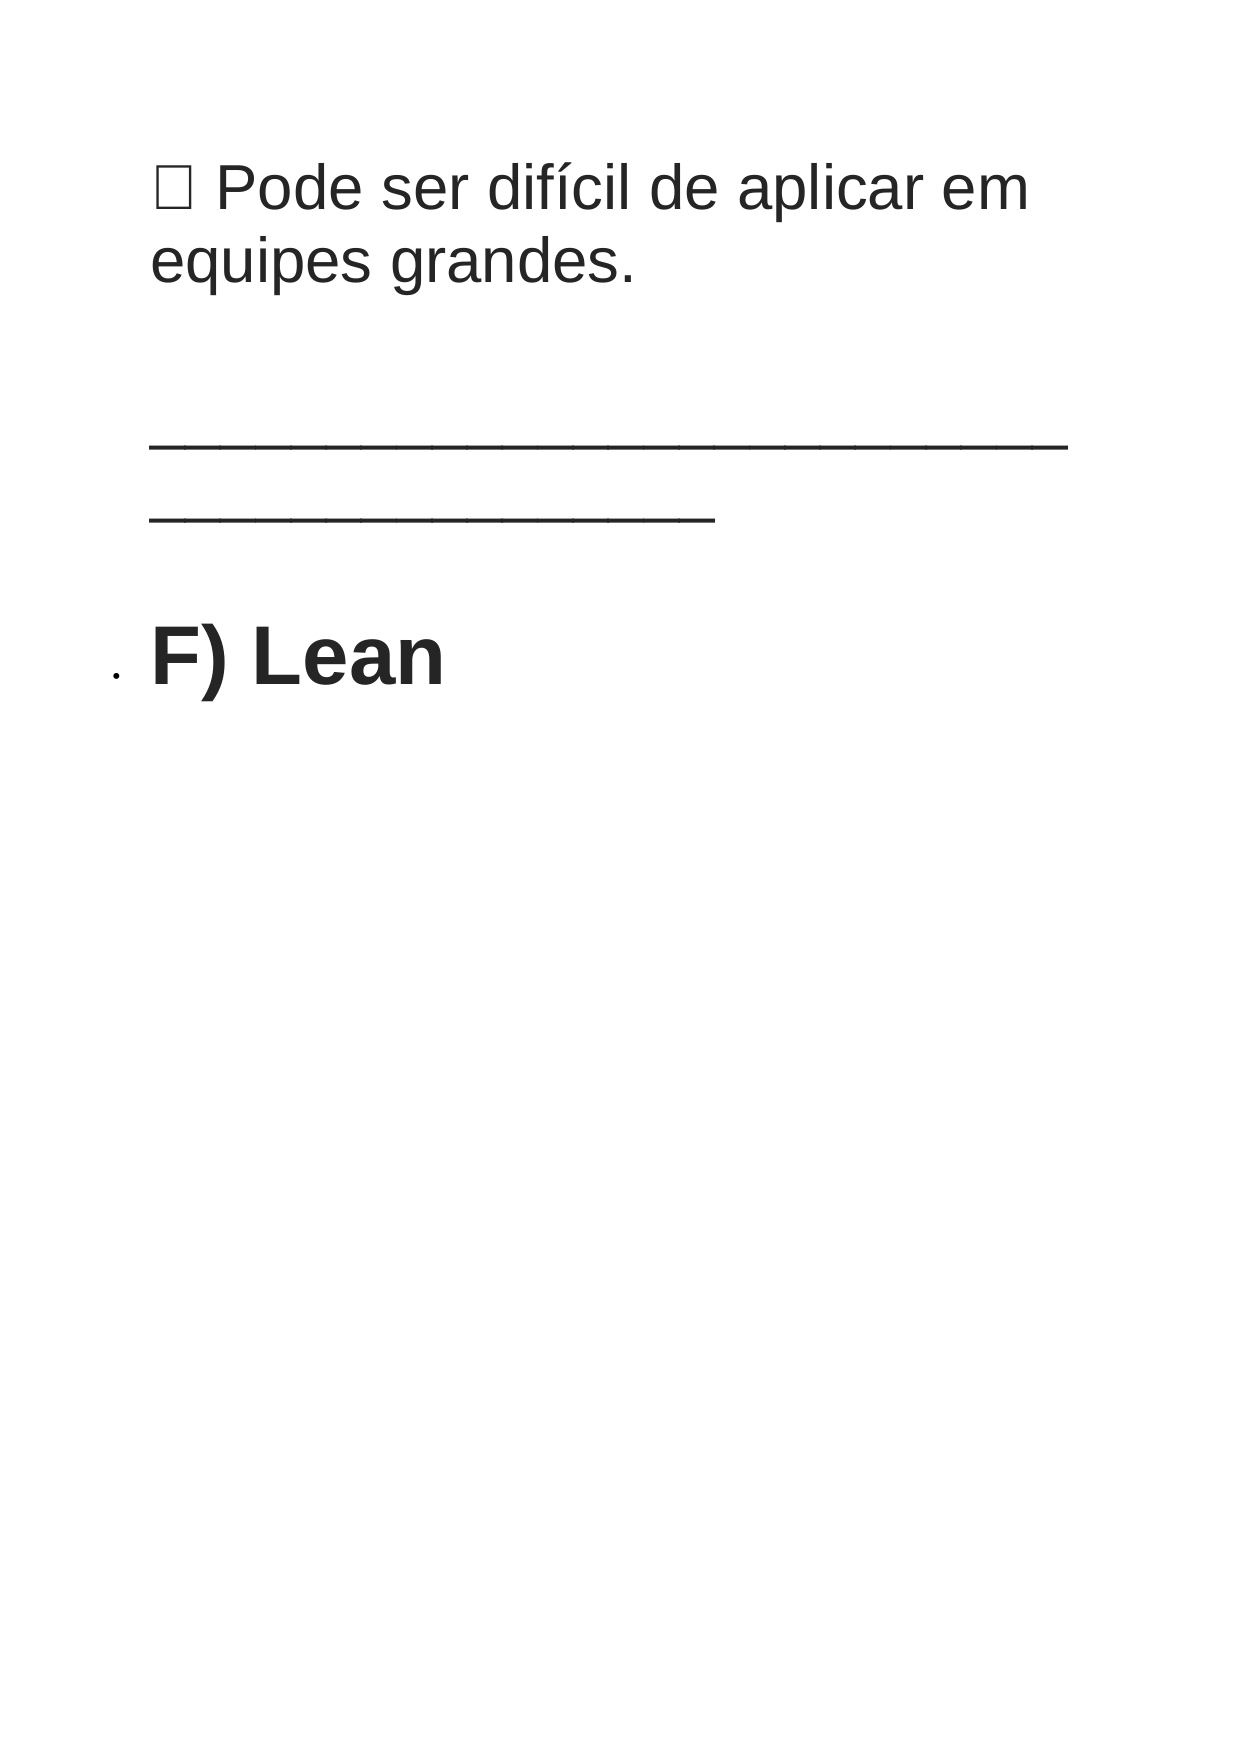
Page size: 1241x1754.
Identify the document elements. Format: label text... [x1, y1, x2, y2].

list F) Lean [112, 606, 1090, 702]
text ❌ Pode ser difícil de aplicar em equipes grandes. [150, 150, 1090, 296]
text __________________________________________ [150, 378, 1090, 524]
